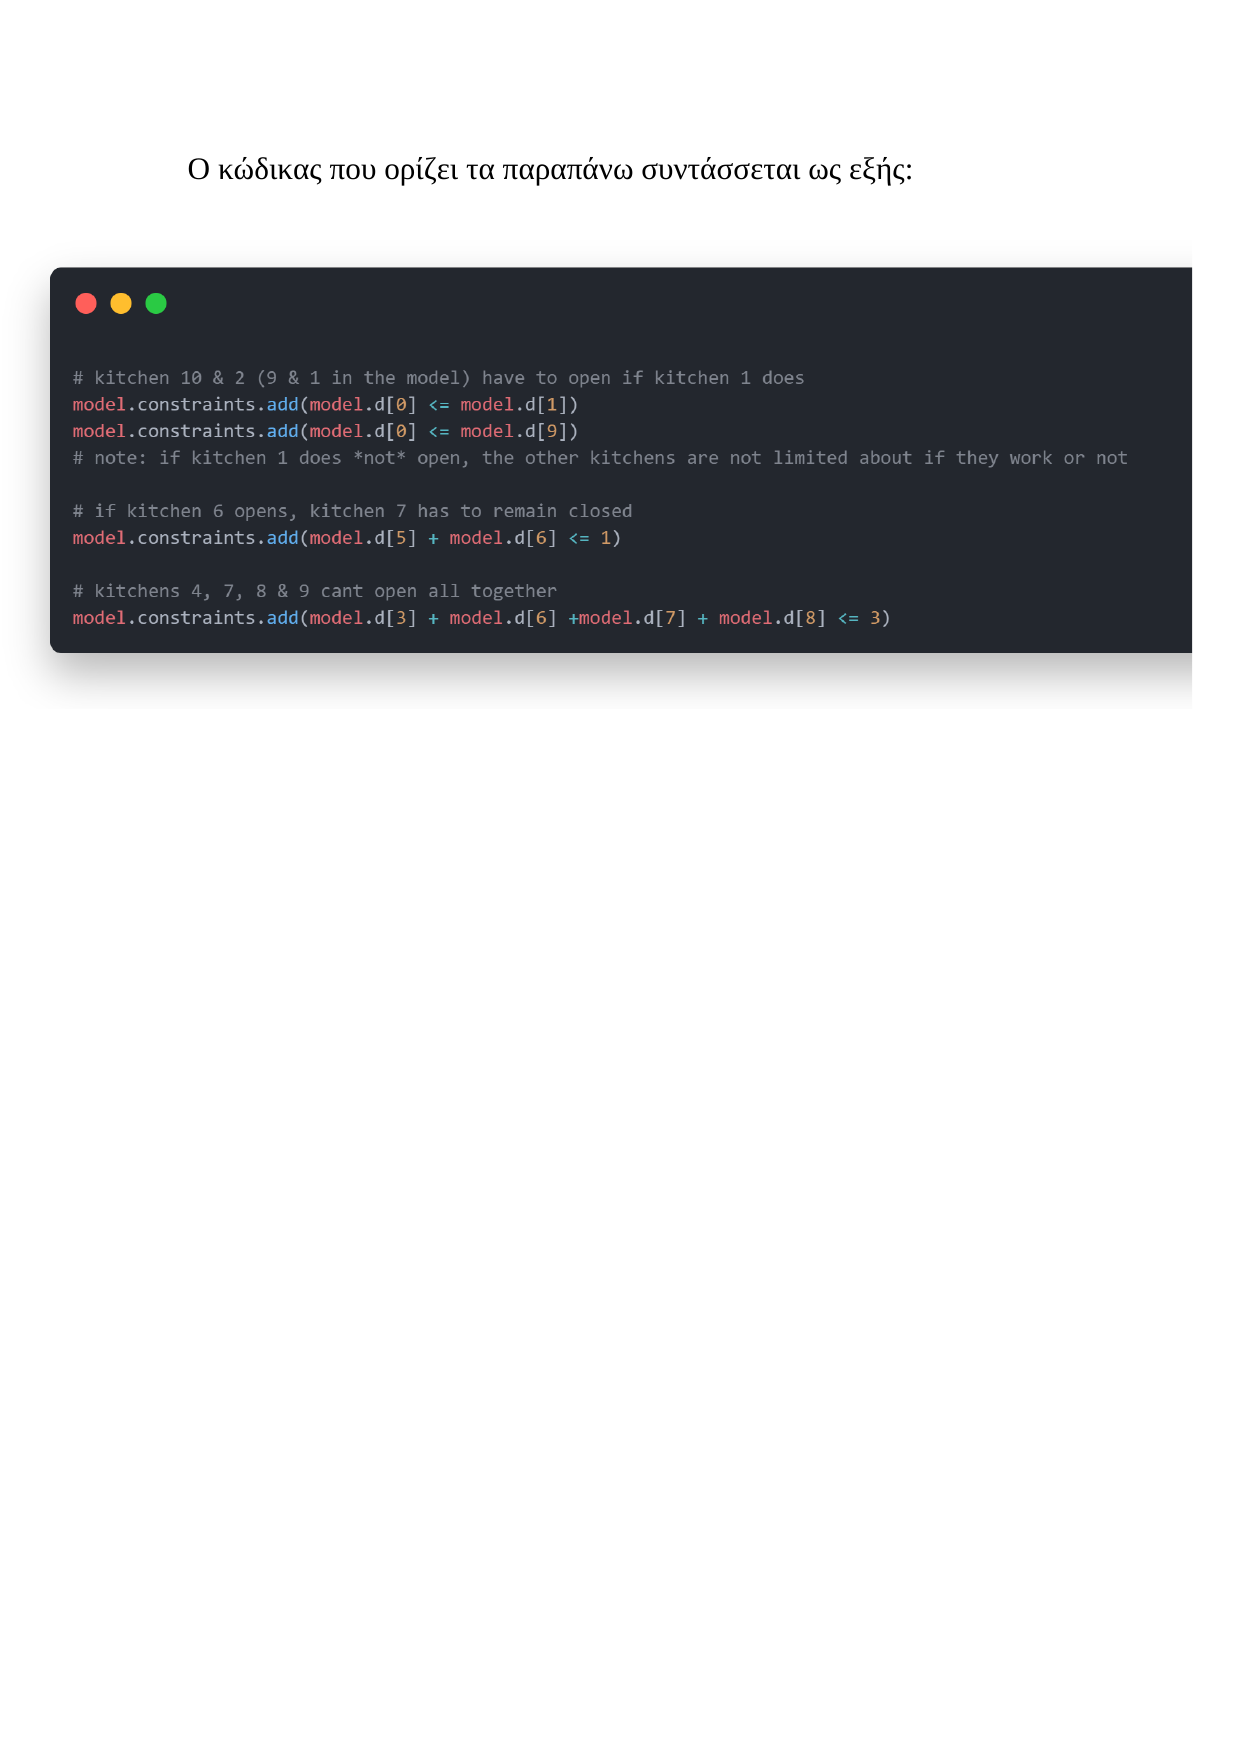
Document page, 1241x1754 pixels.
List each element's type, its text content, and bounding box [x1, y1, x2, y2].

text Ο κώδικας που ορίζει τα παραπάνω συντάσσεται ως εξής: [187, 150, 1053, 186]
picture [0, 211, 1193, 709]
